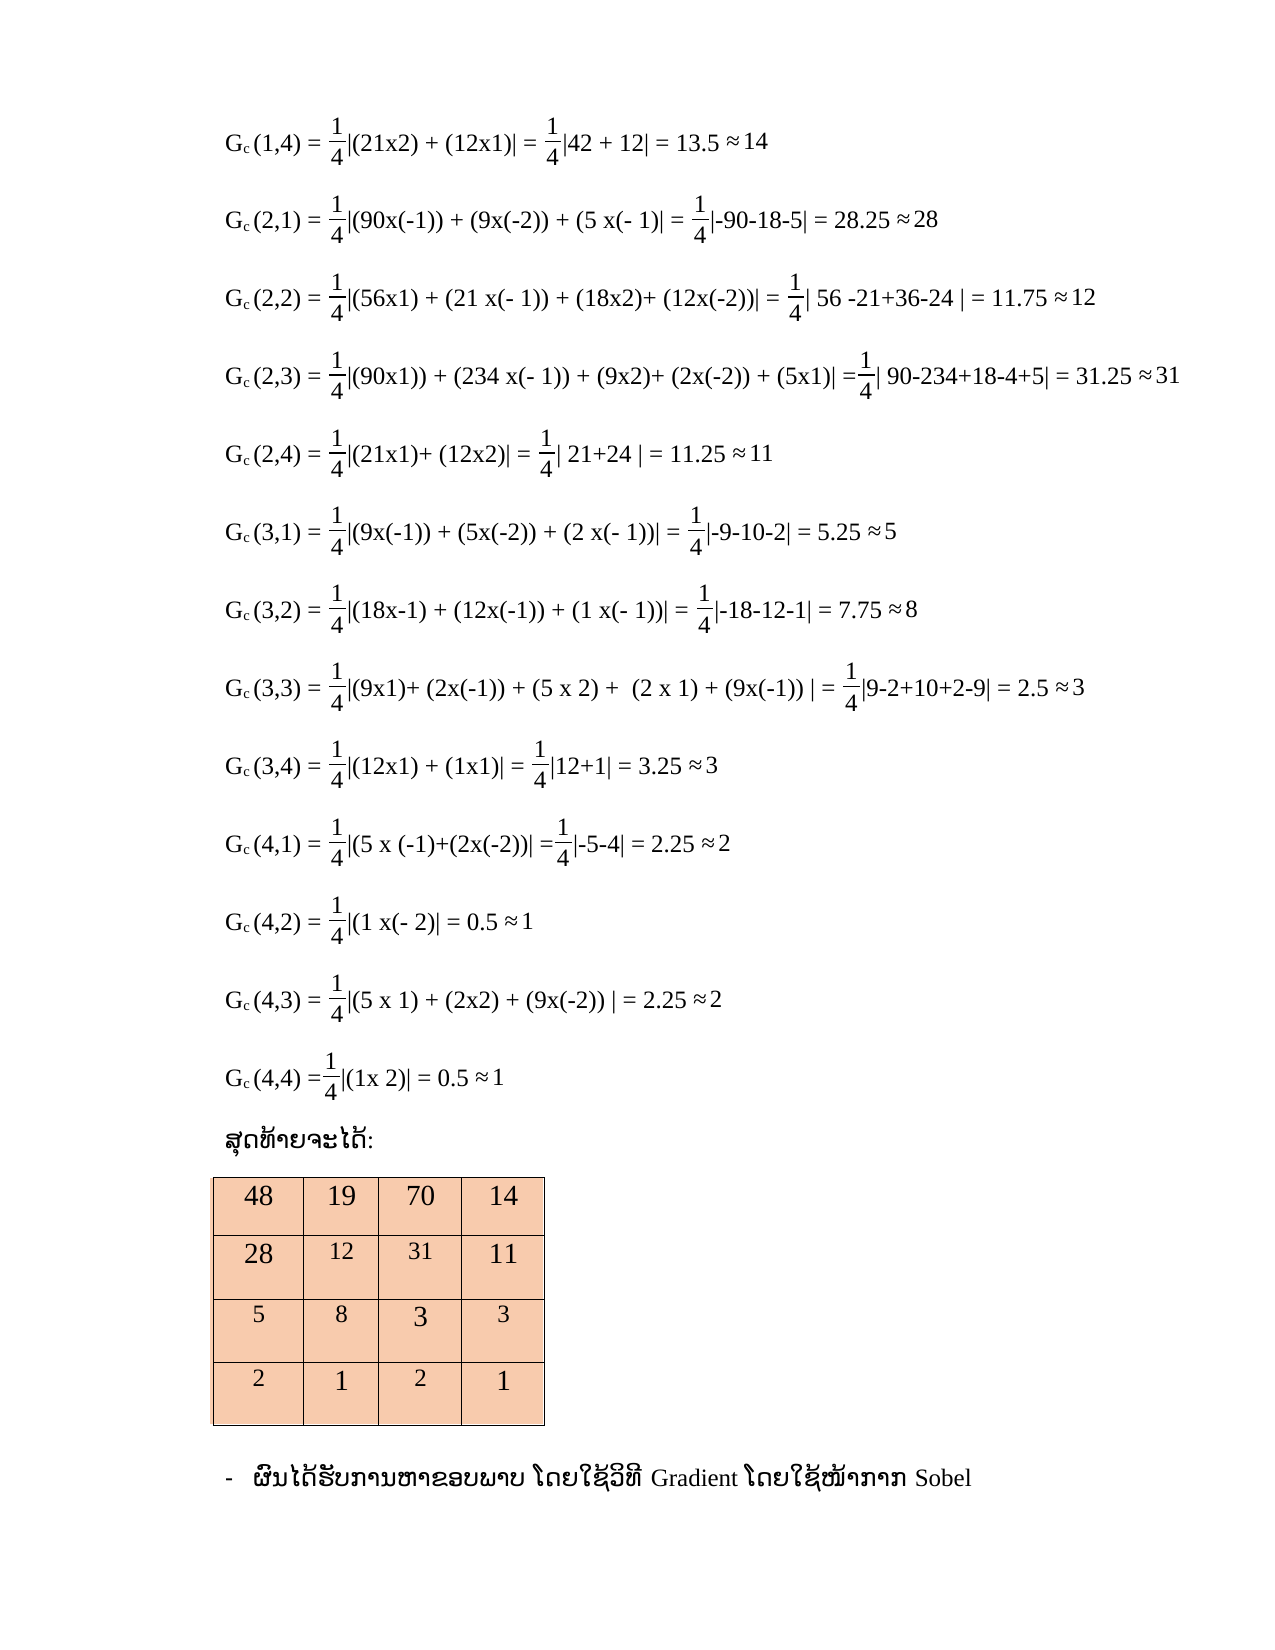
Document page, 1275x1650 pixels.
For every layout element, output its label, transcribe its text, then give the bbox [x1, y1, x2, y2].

text Gc (1,4) = |(21x2) + (12x1)| = |42 + 12| = 13.5 [225, 112, 1228, 171]
text Gc (4,1) = |(5 x (-1)+(2x(-2))| =|-5-4| = 2.25 [225, 814, 1228, 873]
list ຜົນໄດ້ຮັບການຫາຂອບພາບ ໂດຍໃຊ້ວິທີ Gradient ໂດຍໃຊ້ໜ້າກາກ Sobel [225, 1460, 1228, 1494]
table_header 19 [304, 1178, 378, 1235]
table_header 48 [214, 1178, 303, 1235]
table_cell 3 [379, 1300, 461, 1362]
text Gc (3,3) = |(9x1)+ (2x(-1)) + (5 x 2) + (2 x 1) + (9x(-1)) | = |9-2+10+2-9| = 2.5 [225, 658, 1228, 717]
table_cell 1 [304, 1363, 378, 1425]
table_cell 8 [304, 1300, 378, 1362]
table_cell 31 [379, 1236, 461, 1298]
text Gc (4,2) = |(1 x(- 2)| = 0.5 [225, 892, 1228, 951]
table_cell 11 [462, 1236, 544, 1298]
table_header 70 [379, 1178, 461, 1235]
table_cell 2 [214, 1363, 303, 1425]
text Gc (4,4) =|(1x 2)| = 0.5 [225, 1047, 1228, 1106]
table_cell 5 [214, 1300, 303, 1362]
text ສຸດທ້າຍຈະໄດ້: [225, 1125, 1228, 1155]
table_cell 12 [304, 1236, 378, 1298]
text Gc (2,3) = |(90x1)) + (234 x(- 1)) + (9x2)+ (2x(-2)) + (5x1)| =| 90-234+18-4+5| = 31.25 [225, 346, 1228, 405]
table_cell 3 [462, 1300, 544, 1362]
text Gc (2,2) = |(56x1) + (21 x(- 1)) + (18x2)+ (12x(-2))| = | 56 -21+36-24 | = 11.75 [225, 268, 1256, 327]
text Gc (4,3) = |(5 x 1) + (2x2) + (9x(-2)) | = 2.25 [225, 969, 1228, 1028]
text Gc (3,2) = |(18x-1) + (12x(-1)) + (1 x(- 1))| = |-18-12-1| = 7.75 [225, 580, 1228, 639]
table_header 14 [462, 1178, 544, 1235]
text Gc (2,1) = |(90x(-1)) + (9x(-2)) + (5 x(- 1)| = |-90-18-5| = 28.25 [225, 190, 1228, 249]
table_cell 2 [379, 1363, 461, 1425]
text Gc (3,4) = |(12x1) + (1x1)| = |12+1| = 3.25 [225, 736, 1228, 795]
text Gc (2,4) = |(21x1)+ (12x2)| = | 21+24 | = 11.25 [225, 424, 1228, 483]
table_cell 28 [214, 1236, 303, 1298]
table_cell 1 [462, 1363, 544, 1425]
text Gc (3,1) = |(9x(-1)) + (5x(-2)) + (2 x(- 1))| = |-9-10-2| = 5.25 [225, 502, 1228, 561]
